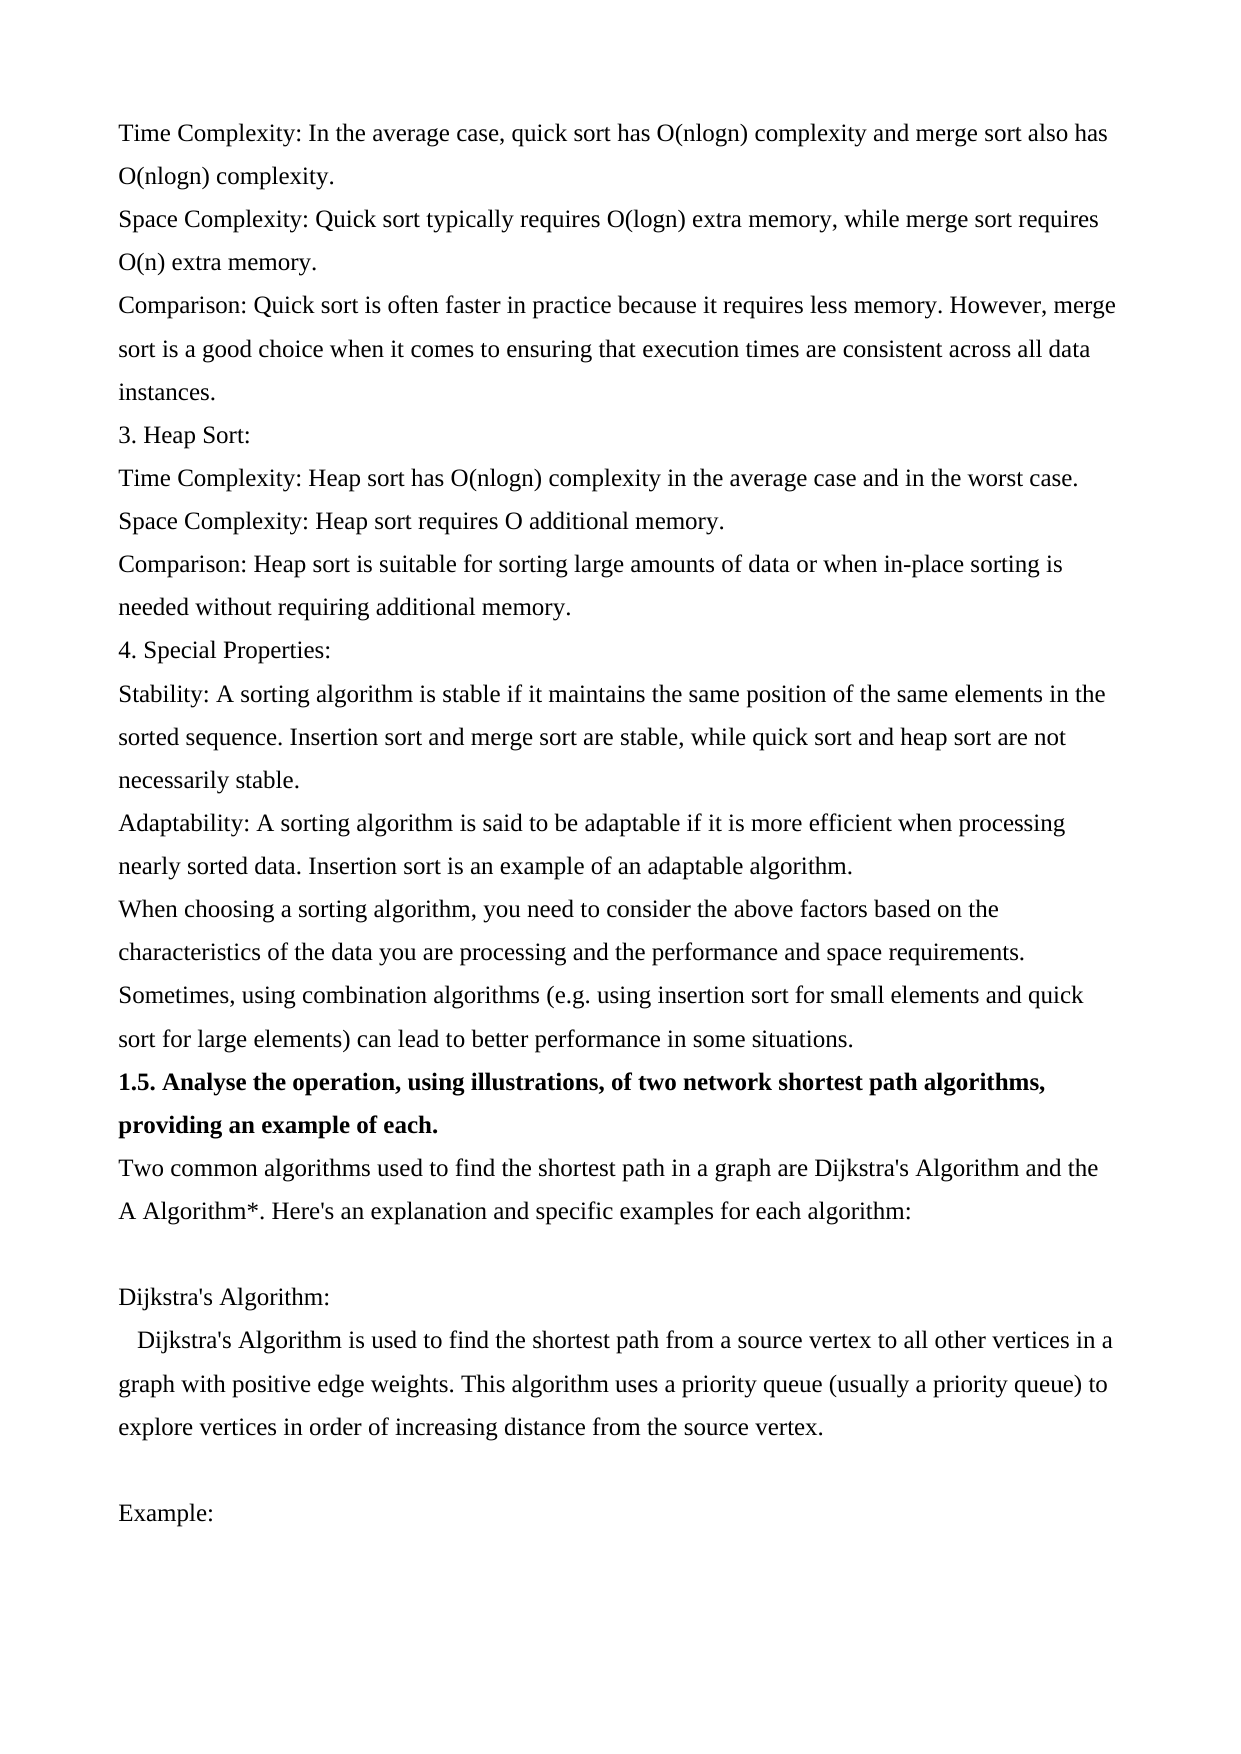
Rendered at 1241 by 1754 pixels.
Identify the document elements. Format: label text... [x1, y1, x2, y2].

text Space Complexity: Heap sort requires O additional memory. [118, 506, 1122, 535]
text Comparison: Quick sort is often faster in practice because it requires less memory. However, merge sort is a good choice when it comes to ensuring that execution times are consistent across all data instances. [118, 291, 1122, 406]
text Dijkstra's Algorithm: [118, 1282, 1122, 1311]
text When choosing a sorting algorithm, you need to consider the above factors based on the characteristics of the data you are processing and the performance and space requirements. Sometimes, using combination algorithms (e.g. using insertion sort for small elements and quick sort for large elements) can lead to better performance in some situations. [118, 894, 1122, 1052]
subtitle 1.5. Analyse the operation, using illustrations, of two network shortest path algorithms, providing an example of each. [118, 1067, 1122, 1139]
text Two common algorithms used to find the shortest path in a graph are Dijkstra's Algorithm and the A Algorithm*. Here's an explanation and specific examples for each algorithm: [118, 1153, 1122, 1225]
text Example: [118, 1498, 1122, 1527]
text Dijkstra's Algorithm is used to find the shortest path from a source vertex to all other vertices in a graph with positive edge weights. This algorithm uses a priority queue (usually a priority queue) to explore vertices in order of increasing distance from the source vertex. [118, 1326, 1122, 1441]
text Stability: A sorting algorithm is stable if it maintains the same position of the same elements in the sorted sequence. Insertion sort and merge sort are stable, while quick sort and heap sort are not necessarily stable. [118, 679, 1122, 794]
text Comparison: Heap sort is suitable for sorting large amounts of data or when in-place sorting is needed without requiring additional memory. [118, 549, 1122, 621]
text Space Complexity: Quick sort typically requires O(logn) extra memory, while merge sort requires O(n) extra memory. [118, 204, 1122, 276]
text Adaptability: A sorting algorithm is said to be adaptable if it is more efficient when processing nearly sorted data. Insertion sort is an example of an adaptable algorithm. [118, 808, 1122, 880]
text 3. Heap Sort: [118, 420, 1122, 449]
text Time Complexity: Heap sort has O(nlogn) complexity in the average case and in the worst case. [118, 463, 1122, 492]
text 4. Special Properties: [118, 636, 1122, 664]
text Time Complexity: In the average case, quick sort has O(nlogn) complexity and merge sort also has O(nlogn) complexity. [118, 118, 1122, 190]
